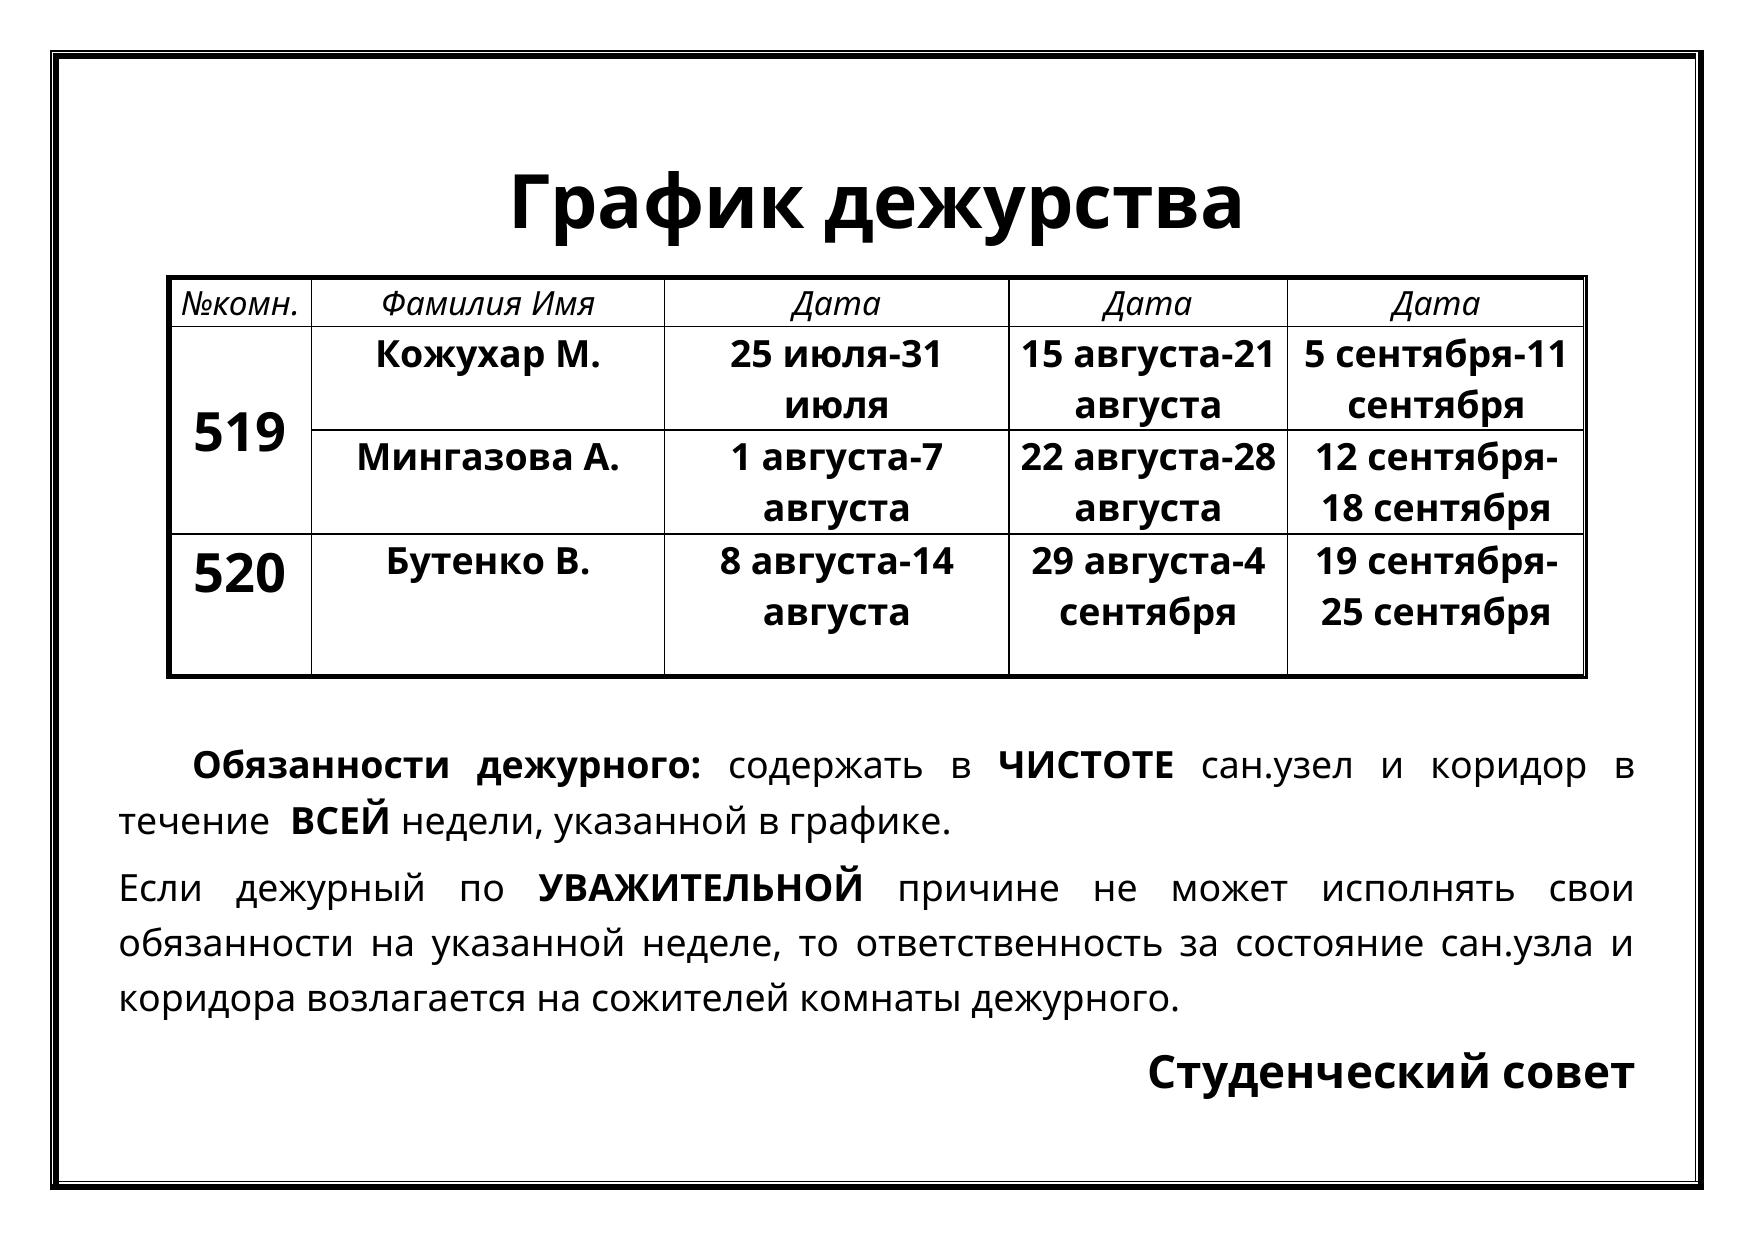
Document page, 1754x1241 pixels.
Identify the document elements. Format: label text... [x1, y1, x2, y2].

table_header Дата [665, 280, 1008, 326]
table_cell 520 [172, 535, 311, 674]
table_cell 22 августа-28 августа [1010, 431, 1287, 533]
table_cell 19 сентября-25 сентября [1288, 535, 1583, 674]
table_cell 29 августа-4 сентября [1010, 535, 1287, 674]
text Студенческий совет [118, 1039, 1636, 1102]
table_cell 8 августа-14 августа [665, 535, 1008, 674]
table_header Дата [1288, 280, 1583, 326]
table_cell 15 августа-21 августа [1010, 327, 1287, 429]
text График дежурства [118, 148, 1636, 250]
table_cell Кожухар М. [312, 327, 664, 429]
table_cell 1 августа-7 августа [665, 431, 1008, 533]
table_header Фамилия Имя [312, 280, 664, 326]
table_header Дата [1010, 280, 1287, 326]
table_cell Мингазова А. [312, 431, 664, 533]
table_cell 5 сентября-11 сентября [1288, 327, 1583, 429]
table_cell 12 сентября-18 сентября [1288, 431, 1583, 533]
table_cell 25 июля-31 июля [665, 327, 1008, 429]
text Если дежурный по УВАЖИТЕЛЬНОЙ причине не может исполнять свои обязанности на указанной неделе, то ответственность за состояние сан.узла и коридора возлагается на сожителей комнаты дежурного. [118, 862, 1636, 1023]
text Обязанности дежурного: содержать в ЧИСТОТЕ сан.узел и коридор в течение ВСЕЙ недели, указанной в графике. [118, 739, 1636, 845]
table_cell 519 [172, 327, 311, 533]
table_header №комн. [172, 280, 311, 326]
table_cell Бутенко В. [312, 535, 664, 674]
